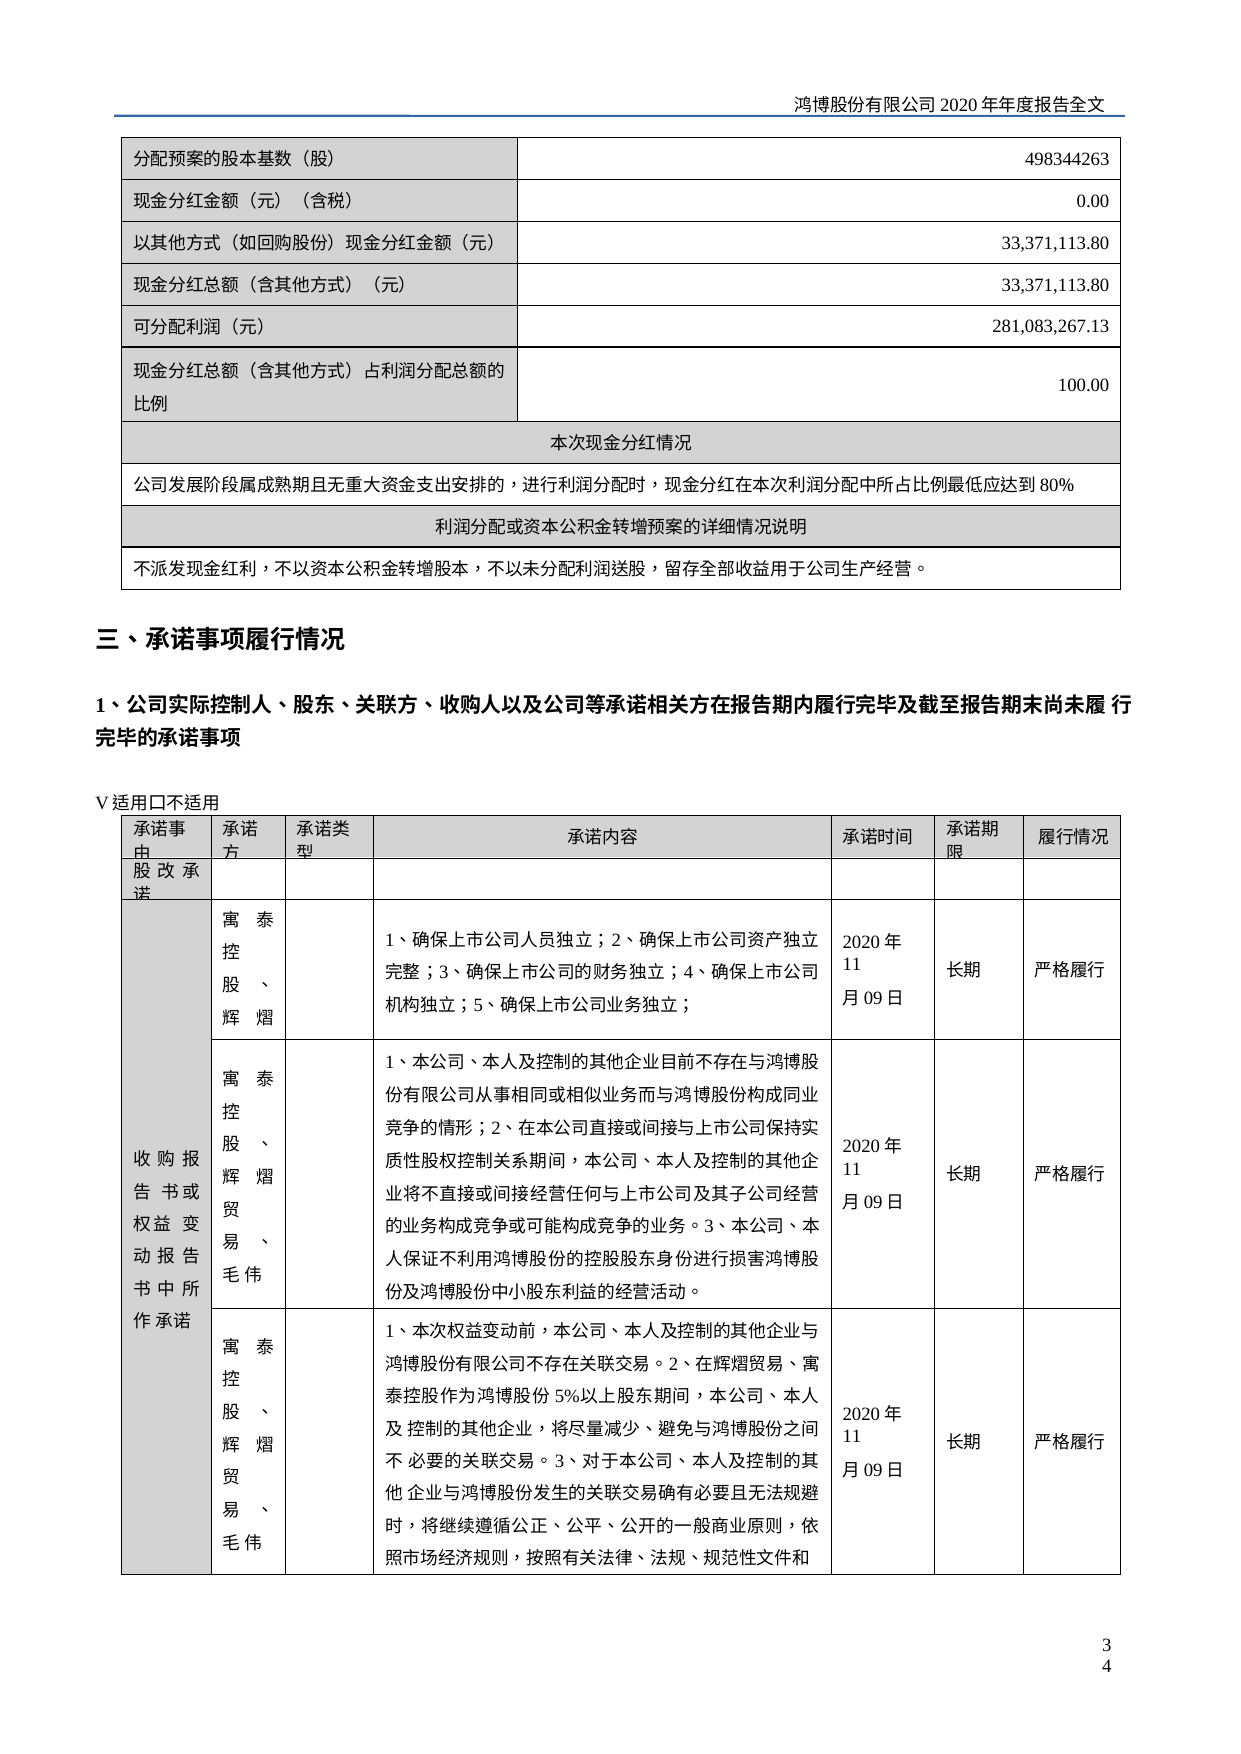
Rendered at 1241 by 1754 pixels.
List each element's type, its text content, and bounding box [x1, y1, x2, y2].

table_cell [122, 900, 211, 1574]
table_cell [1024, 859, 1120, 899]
text 三、承诺事项履行情况 [95, 622, 1147, 656]
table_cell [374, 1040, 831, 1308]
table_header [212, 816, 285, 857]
text 1、公司实际控制人、股东、关联方、收购人以及公司等承诺相关方在报告期内履行完毕及截至报告期末尚未履 行完毕的承诺事项 [95, 687, 1147, 752]
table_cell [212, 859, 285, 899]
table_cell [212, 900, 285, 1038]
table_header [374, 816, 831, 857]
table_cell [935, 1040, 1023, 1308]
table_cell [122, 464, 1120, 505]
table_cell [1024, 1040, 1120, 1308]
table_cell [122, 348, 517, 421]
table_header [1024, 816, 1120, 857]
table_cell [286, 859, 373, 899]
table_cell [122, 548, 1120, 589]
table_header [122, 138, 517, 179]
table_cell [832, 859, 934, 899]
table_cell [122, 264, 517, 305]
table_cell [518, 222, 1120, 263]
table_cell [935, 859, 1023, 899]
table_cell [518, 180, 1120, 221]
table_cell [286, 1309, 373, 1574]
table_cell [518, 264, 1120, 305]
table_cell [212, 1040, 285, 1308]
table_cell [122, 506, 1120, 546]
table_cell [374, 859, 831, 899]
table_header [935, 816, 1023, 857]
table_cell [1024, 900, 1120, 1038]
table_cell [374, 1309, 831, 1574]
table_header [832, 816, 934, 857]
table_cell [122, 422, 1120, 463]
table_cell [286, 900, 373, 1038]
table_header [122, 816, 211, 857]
text V适用口不适用 [95, 789, 1147, 815]
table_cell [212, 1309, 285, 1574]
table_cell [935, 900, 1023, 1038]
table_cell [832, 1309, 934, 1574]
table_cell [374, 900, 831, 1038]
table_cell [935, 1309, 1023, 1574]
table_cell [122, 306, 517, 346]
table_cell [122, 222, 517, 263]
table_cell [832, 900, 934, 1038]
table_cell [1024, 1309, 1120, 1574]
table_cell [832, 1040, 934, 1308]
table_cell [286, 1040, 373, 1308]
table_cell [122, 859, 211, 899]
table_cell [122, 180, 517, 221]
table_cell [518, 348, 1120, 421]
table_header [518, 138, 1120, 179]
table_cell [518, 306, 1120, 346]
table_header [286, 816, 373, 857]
